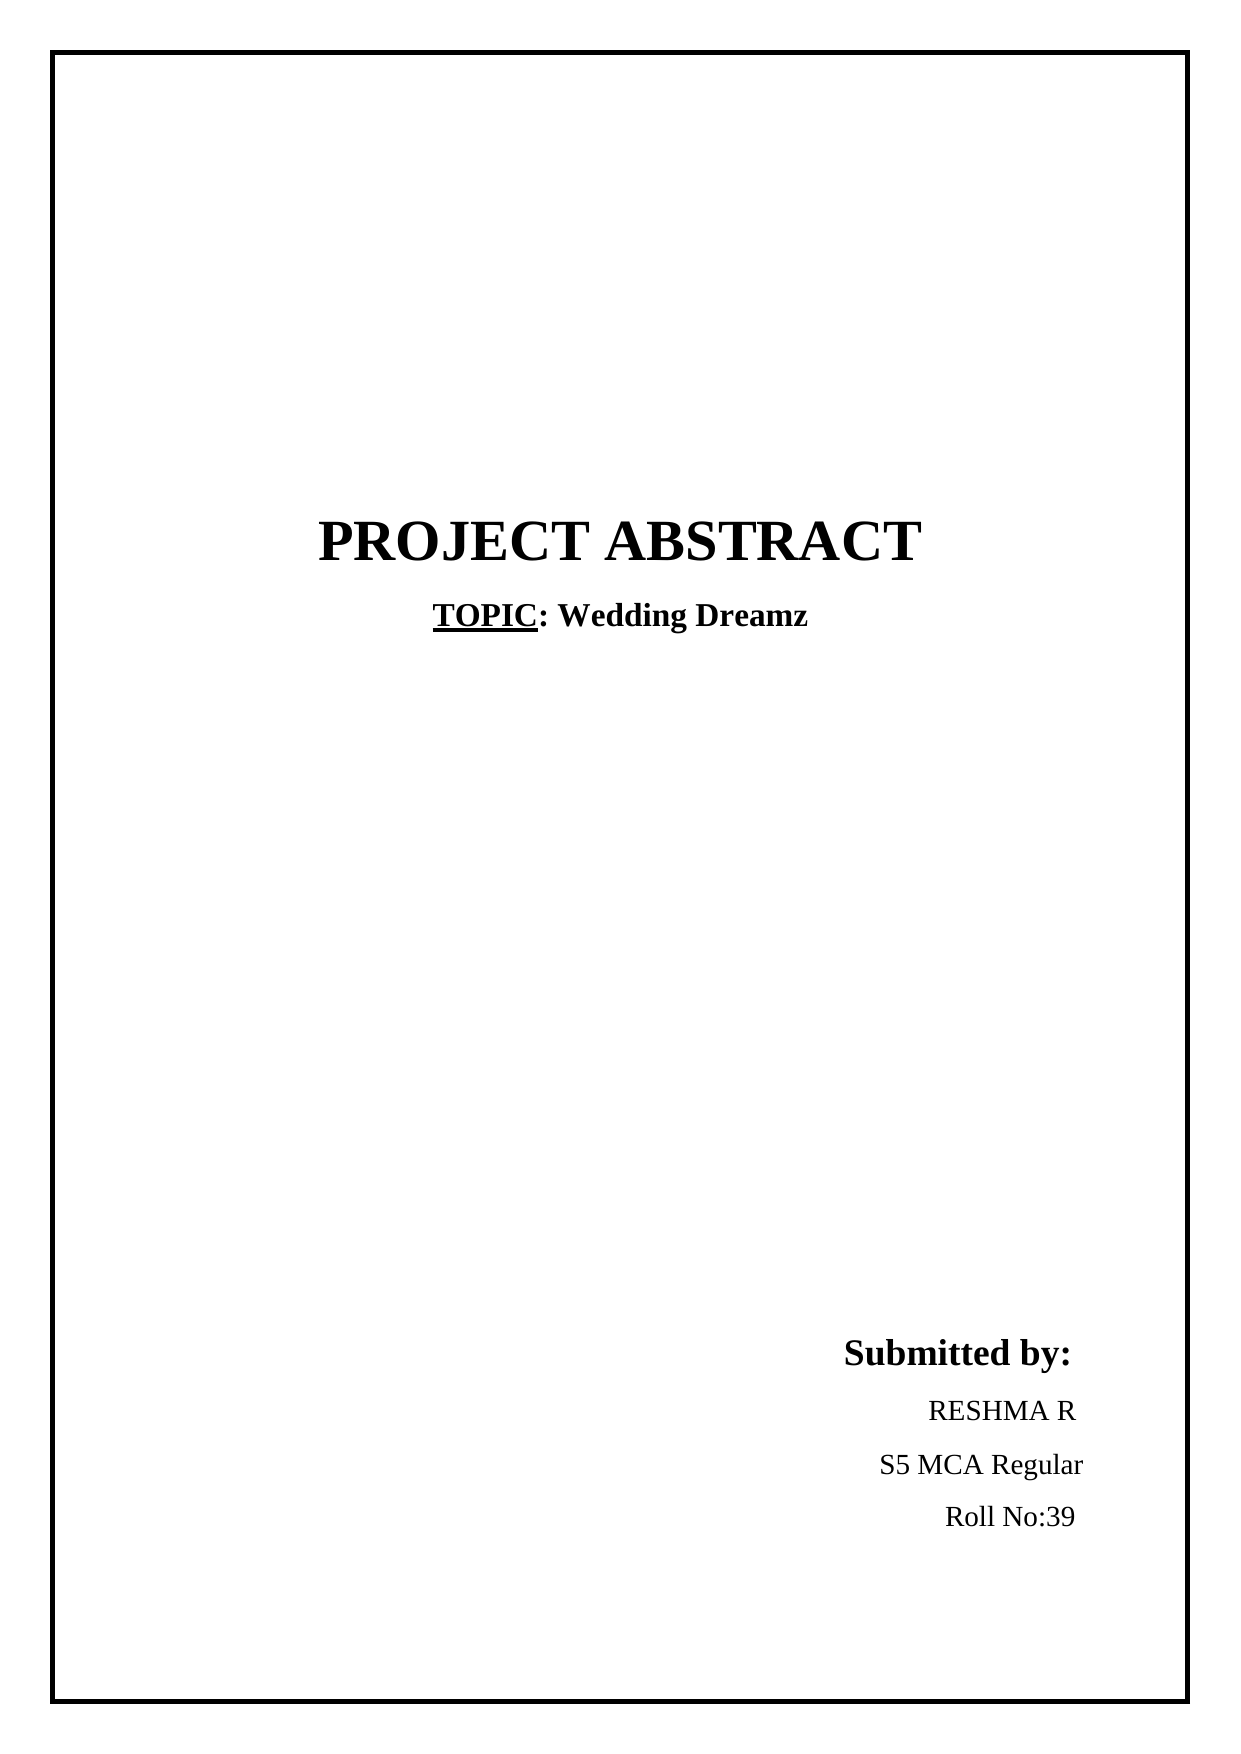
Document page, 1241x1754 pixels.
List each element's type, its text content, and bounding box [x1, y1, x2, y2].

text TOPIC: Wedding Dreamz [150, 595, 1090, 634]
text RESHMA R [150, 1393, 1090, 1427]
text S5 MCA Regular [150, 1447, 1090, 1480]
text Roll No:39 [150, 1499, 1090, 1533]
text PROJECT ABSTRACT [150, 506, 1090, 573]
text Submitted by: [150, 1330, 1090, 1373]
